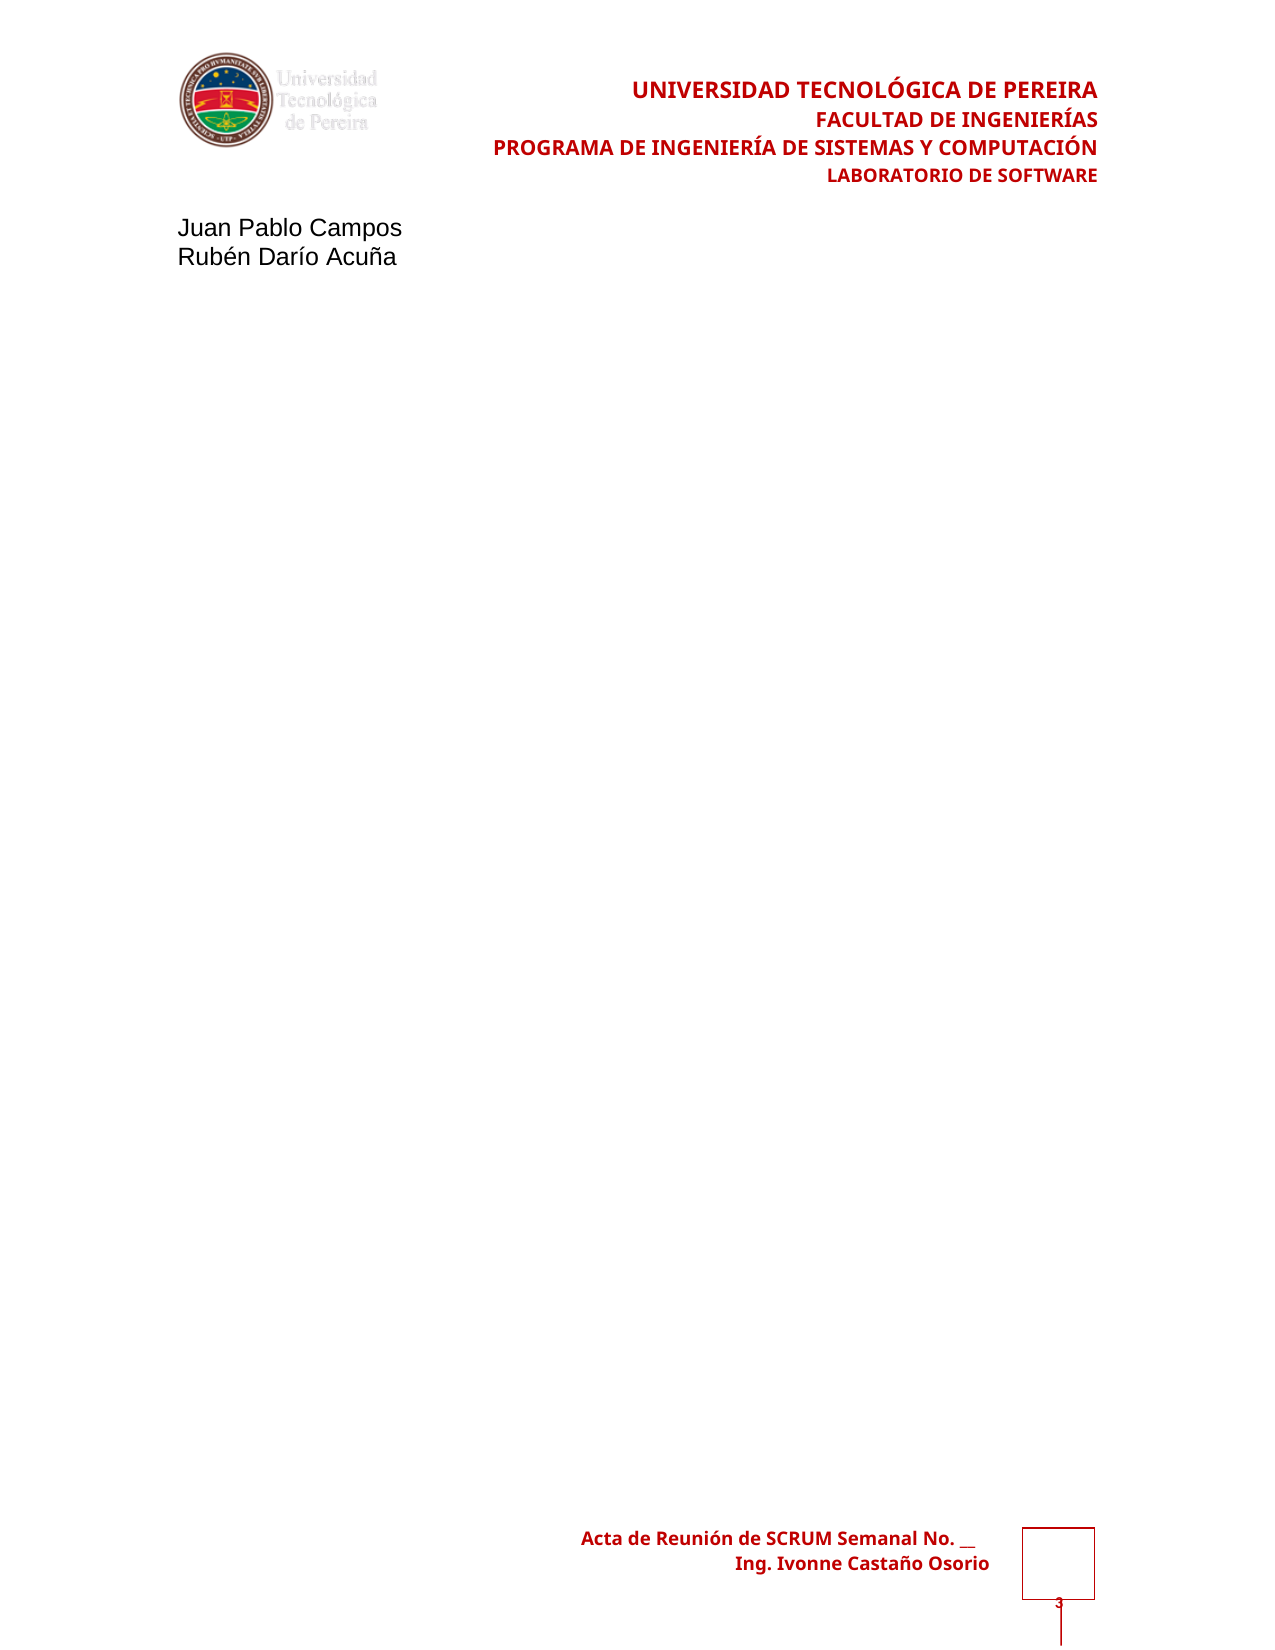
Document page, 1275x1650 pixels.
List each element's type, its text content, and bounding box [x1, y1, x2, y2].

text Juan Pablo Campos [177, 213, 1098, 242]
text Rubén Darío Acuña [177, 242, 1098, 270]
picture [177, 49, 379, 151]
